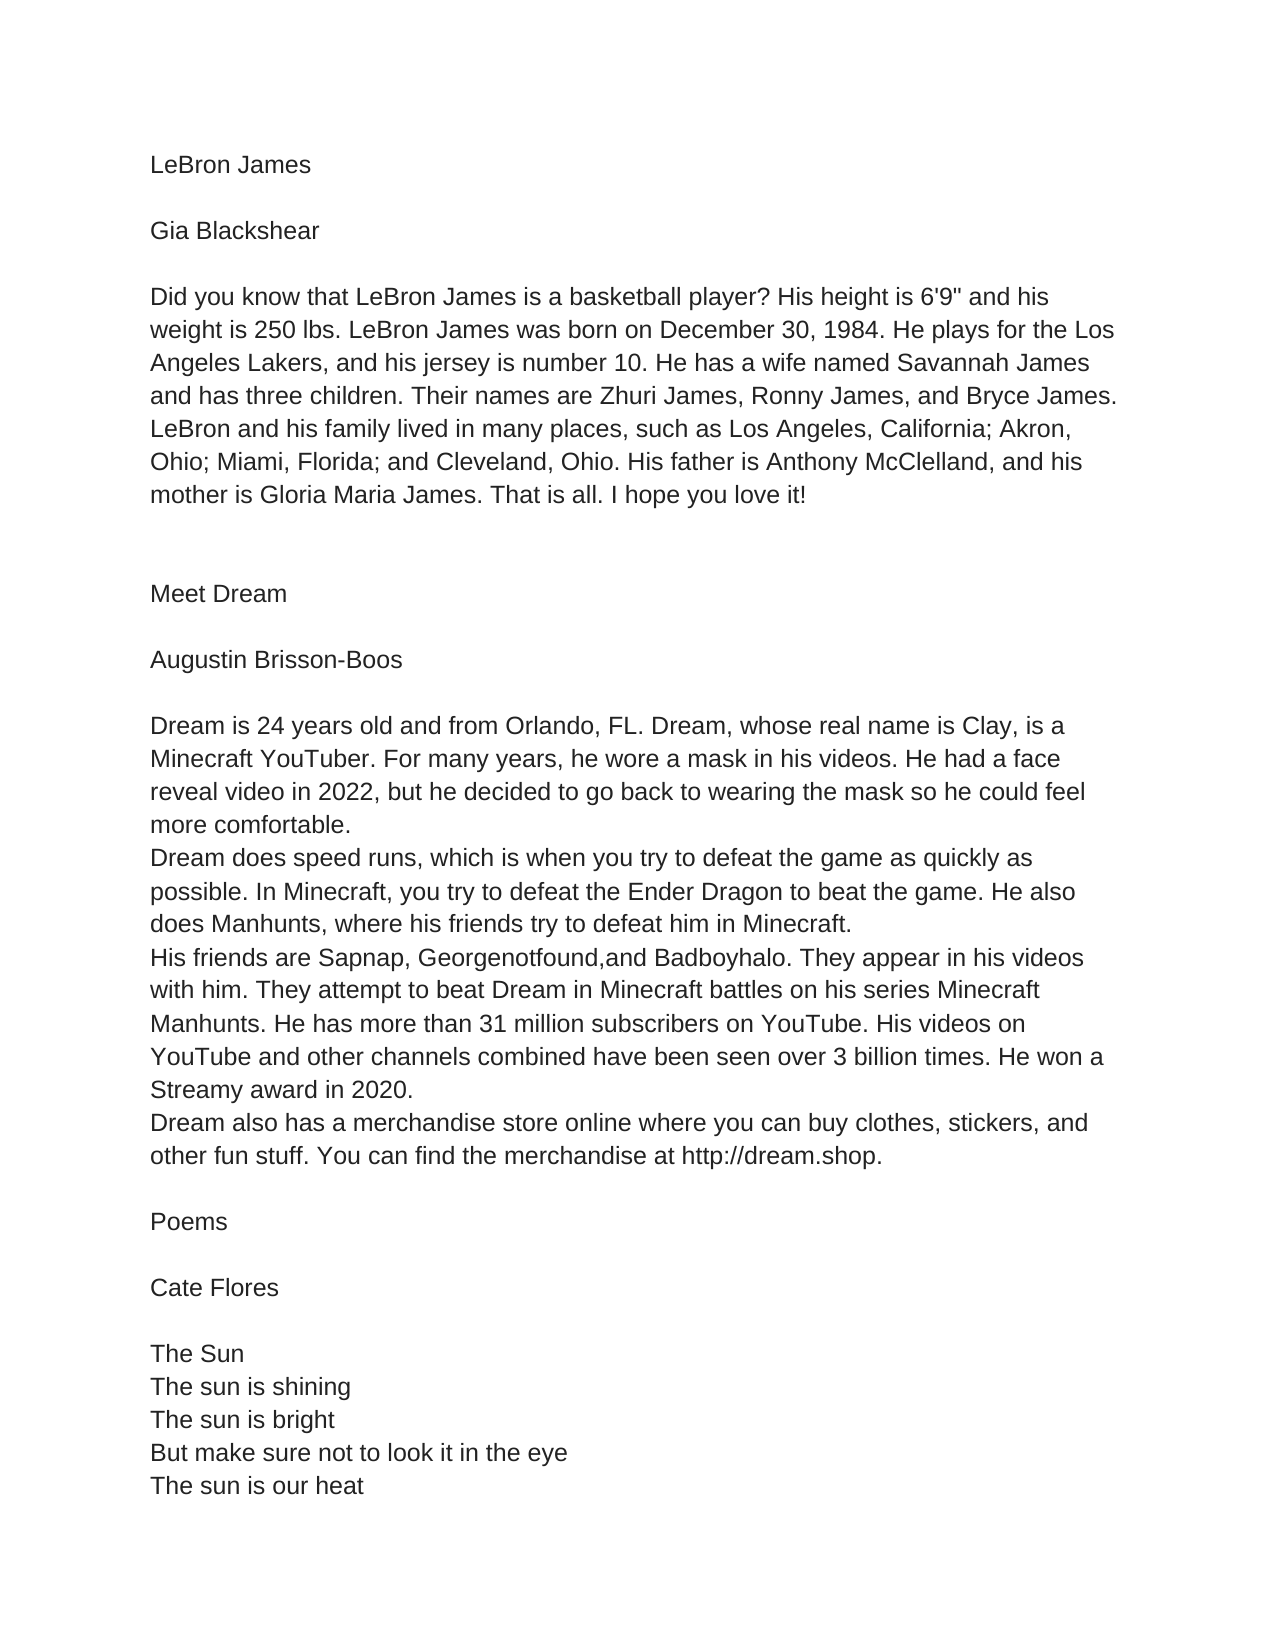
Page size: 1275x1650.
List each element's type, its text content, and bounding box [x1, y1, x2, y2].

text But make sure not to look it in the eye [150, 1438, 1125, 1467]
text The sun is shining [150, 1372, 1125, 1401]
text LeBron James [150, 150, 1125, 179]
text Meet Dream [150, 579, 1125, 608]
text Augustin Brisson-Boos [150, 645, 1125, 674]
text Dream also has a merchandise store online where you can buy clothes, stickers, and other fun stuff. You can find the merchandise at http://dream.shop. [150, 1108, 1125, 1169]
text The sun is our heat [150, 1471, 1125, 1499]
text Did you know that LeBron James is a basketball player? His height is 6'9" and his weight is 250 lbs. LeBron James was born on December 30, 1984. He plays for the Los Angeles Lakers, and his jersey is number 10. He has a wife named Savannah James and has three children. Their names are Zhuri James, Ronny James, and Bryce James. LeBron and his family lived in many places, such as Los Angeles, California; Akron, Ohio; Miami, Florida; and Cleveland, Ohio. His father is Anthony McClelland, and his mother is Gloria Maria James. That is all. I hope you love it! [150, 282, 1125, 509]
text Dream does speed runs, which is when you try to defeat the game as quickly as possible. In Minecraft, you try to defeat the Ender Dragon to beat the game. He also does Manhunts, where his friends try to defeat him in Minecraft. [150, 843, 1125, 938]
text The Sun [150, 1339, 1125, 1367]
text Gia Blackshear [150, 216, 1125, 245]
text The sun is bright [150, 1405, 1125, 1433]
text Cate Flores [150, 1273, 1125, 1301]
text His friends are Sapnap, Georgenotfound,and Badboyhalo. They appear in his videos with him. They attempt to beat Dream in Minecraft battles on his series Minecraft Manhunts. He has more than 31 million subscribers on YouTube. His videos on YouTube and other channels combined have been seen over 3 billion times. He won a Streamy award in 2020. [150, 942, 1125, 1103]
text Poems [150, 1207, 1125, 1235]
text Dream is 24 years old and from Orlando, FL. Dream, whose real name is Clay, is a Minecraft YouTuber. For many years, he wore a mask in his videos. He had a face reveal video in 2022, but he decided to go back to wearing the mask so he could feel more comfortable. [150, 711, 1125, 839]
